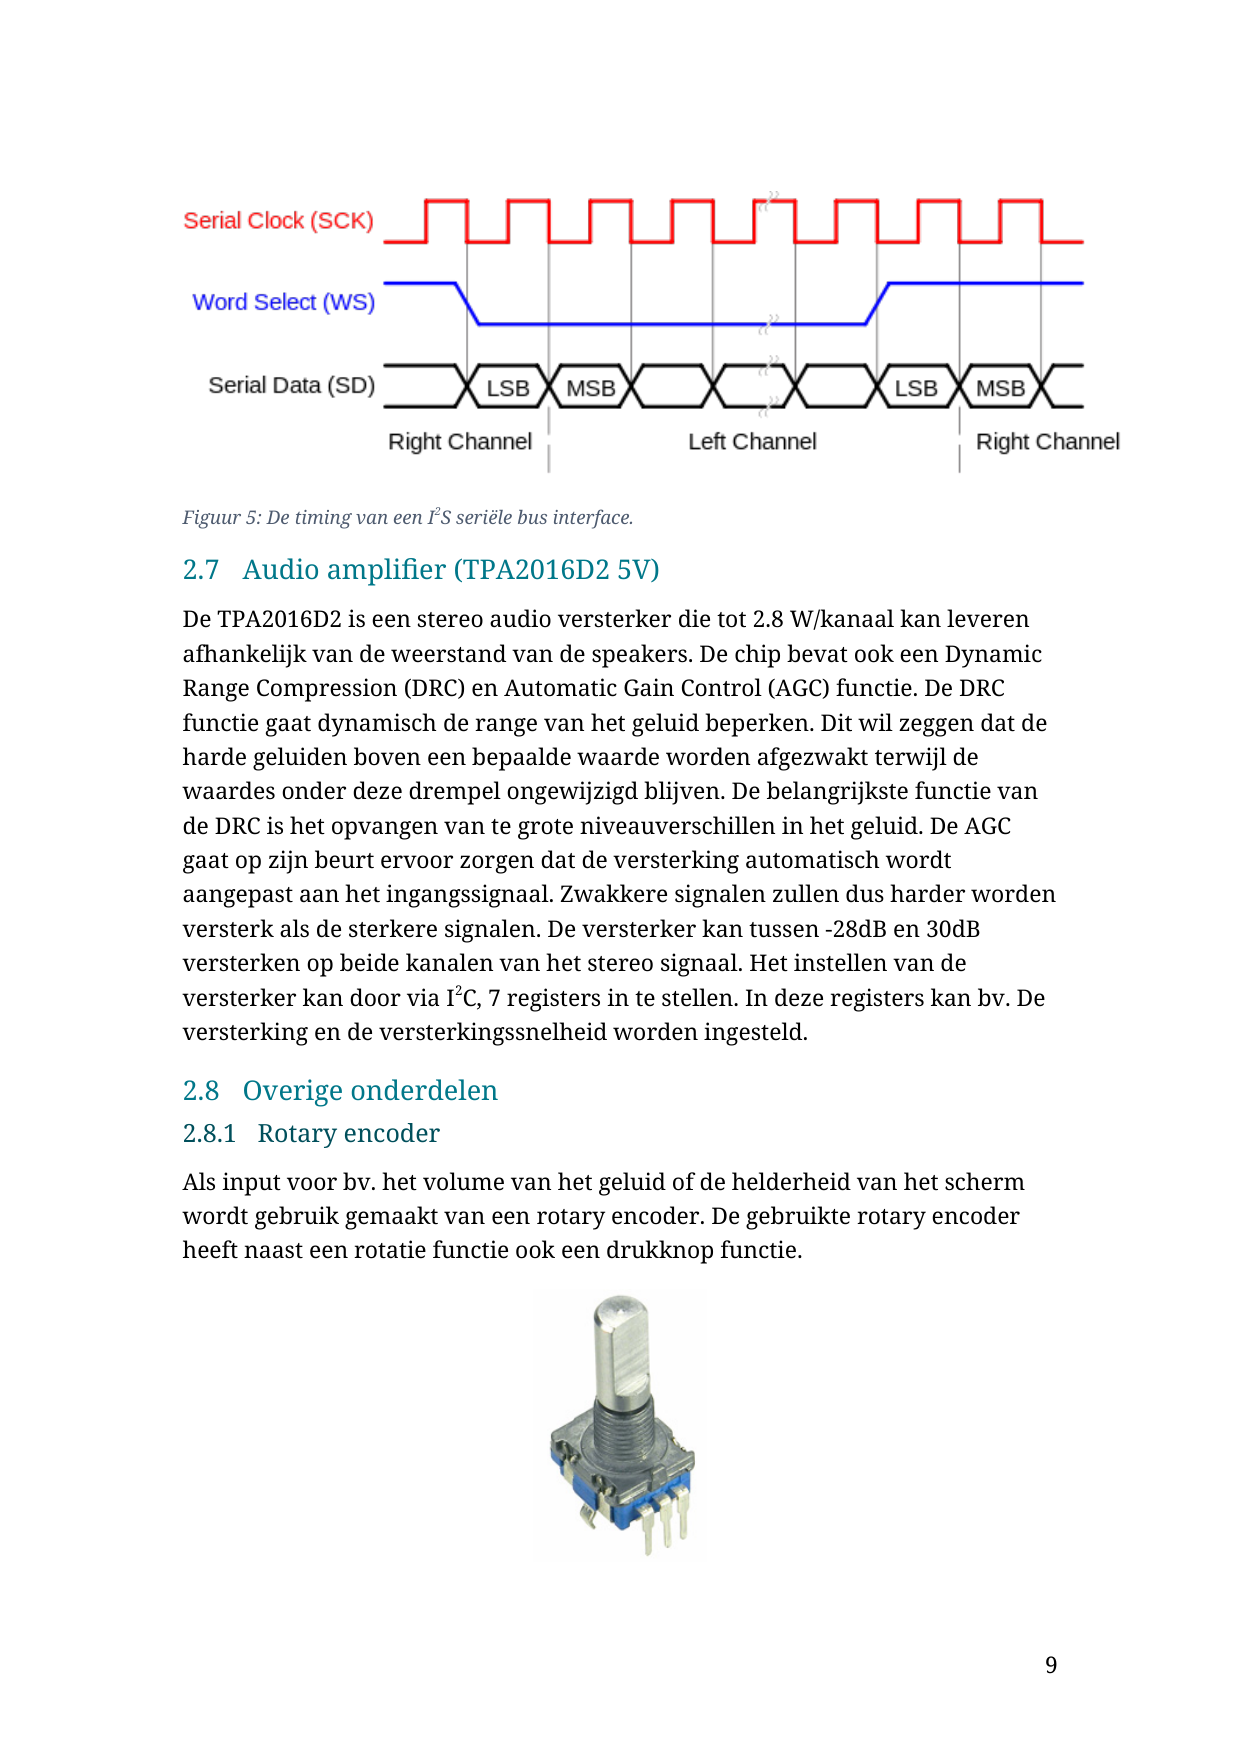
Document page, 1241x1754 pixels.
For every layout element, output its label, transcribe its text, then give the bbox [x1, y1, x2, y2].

picture [182, 191, 1128, 481]
subtitle Audio amplifier (TPA2016D2 5V) [182, 550, 1058, 587]
text Als input voor bv. het volume van het geluid of de helderheid van het scherm wordt gebruik gemaakt van een rotary encoder. De gebruikte rotary encoder heeft naast een rotatie functie ook een drukknop functie. [182, 1166, 1058, 1266]
text De TPA2016D2 is een stereo audio versterker die tot 2.8 W/kanaal kan leveren afhankelijk van de weerstand van de speakers. De chip bevat ook een Dynamic Range Compression (DRC) en Automatic Gain Control (AGC) functie. De DRC functie gaat dynamisch de range van het geluid beperken. Dit wil zeggen dat de harde geluiden boven een bepaalde waarde worden afgezwakt terwijl de waardes onder deze drempel ongewijzigd blijven. De belangrijkste functie van de DRC is het opvangen van te grote niveauverschillen in het geluid. De AGC gaat op zijn beurt ervoor zorgen dat de versterking automatisch wordt aangepast aan het ingangssignaal. Zwakkere signalen zullen dus harder worden versterk als de sterkere signalen. De versterker kan tussen -28dB en 30dB versterken op beide kanalen van het stereo signaal. Het instellen van de versterker kan door via I2C, 7 registers in te stellen. In deze registers kan bv. De versterking en de versterkingssnelheid worden ingesteld. [182, 603, 1058, 1047]
subtitle Overige onderdelen [182, 1071, 1058, 1108]
subtitle Rotary encoder [182, 1116, 1058, 1150]
picture [532, 1289, 708, 1562]
text Figuur 5: De timing van een I2S seriële bus interface. [182, 504, 1058, 529]
